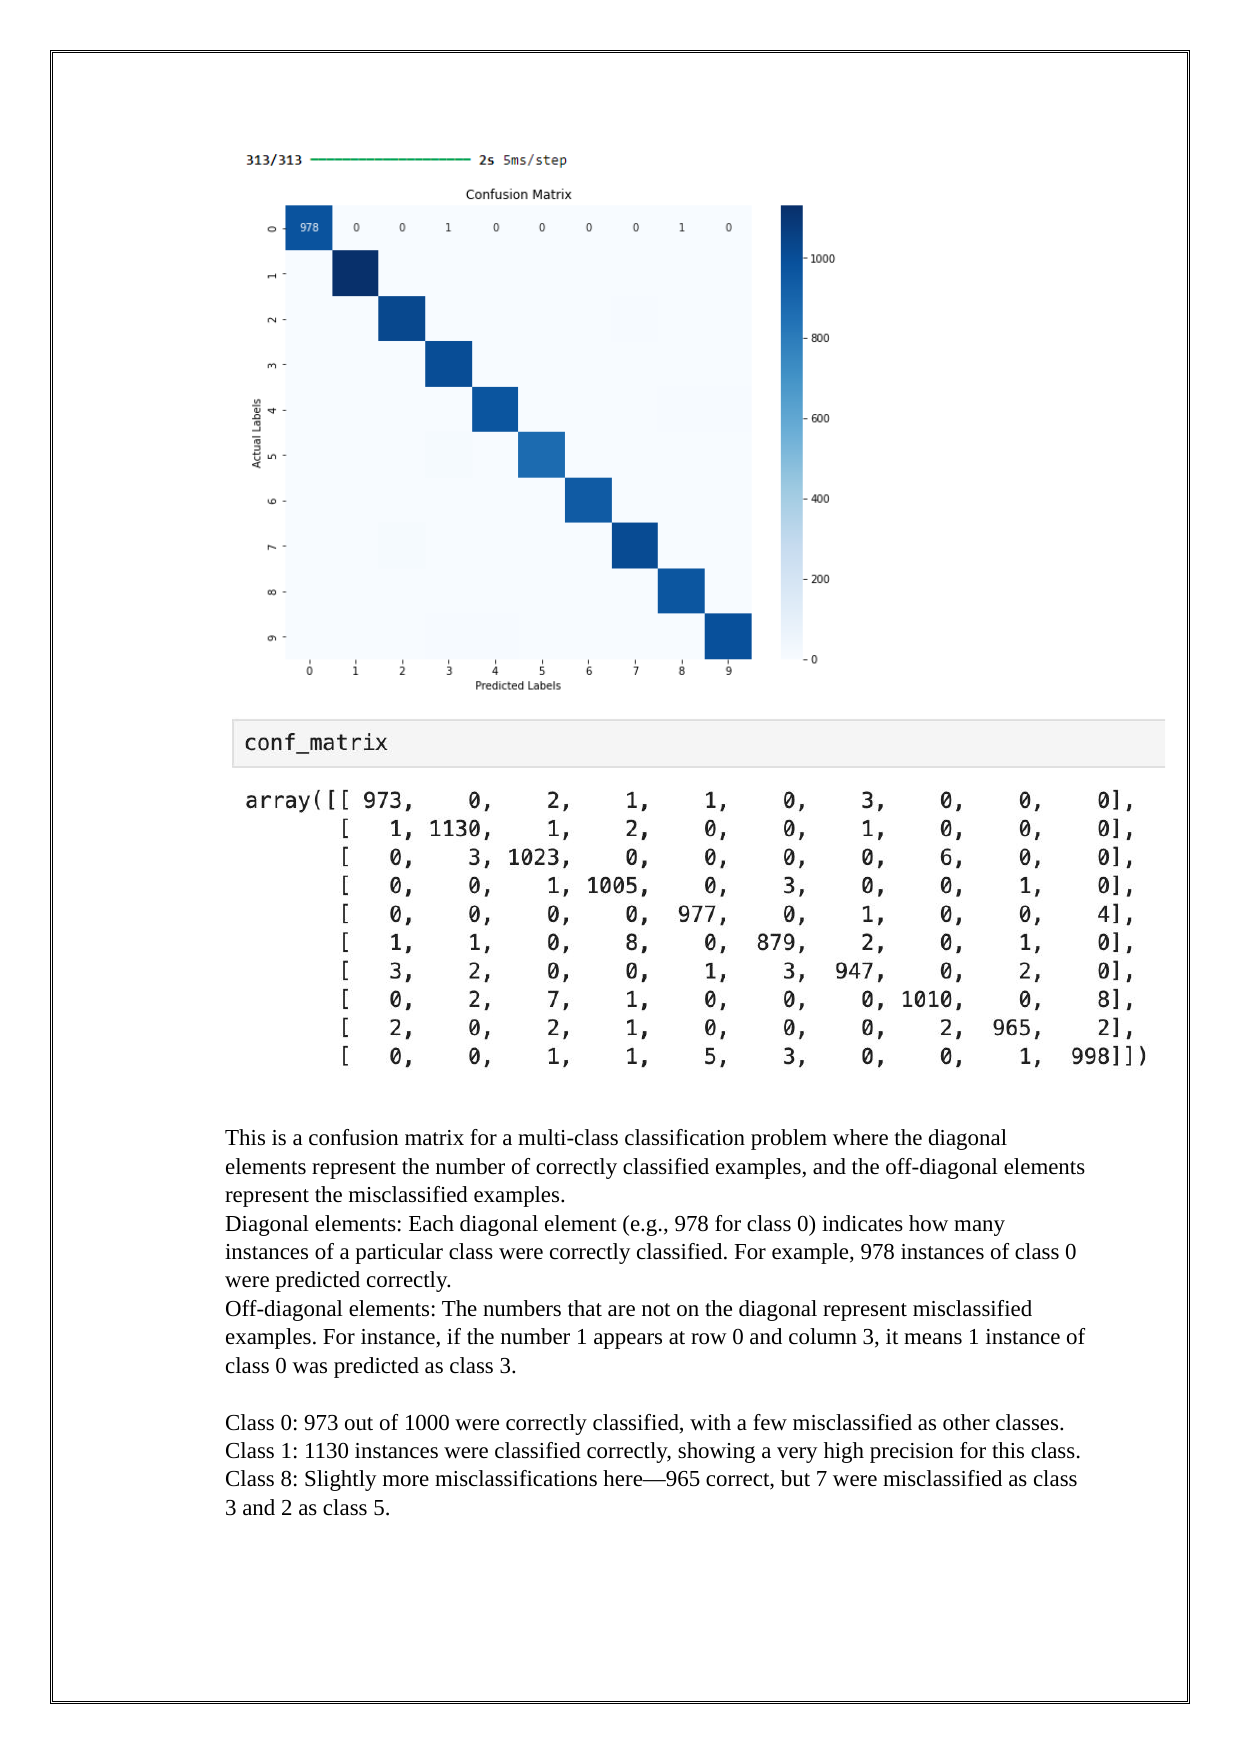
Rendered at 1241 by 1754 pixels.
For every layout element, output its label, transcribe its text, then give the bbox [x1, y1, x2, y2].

list Class 8: Slightly more misclassifications here—965 correct, but 7 were misclassified as class 3 and 2 as class 5. [225, 1466, 1090, 1520]
picture [225, 150, 881, 700]
picture [225, 702, 1166, 1122]
list Class 1: 1130 instances were classified correctly, showing a very high precision for this class. [225, 1437, 1090, 1463]
list Off-diagonal elements: The numbers that are not on the diagonal represent misclassified examples. For instance, if the number 1 appears at row 0 and column 3, it means 1 instance of class 0 was predicted as class 3. [225, 1295, 1090, 1378]
list Diagonal elements: Each diagonal element (e.g., 978 for class 0) indicates how many instances of a particular class were correctly classified. For example, 978 instances of class 0 were predicted correctly. [225, 1209, 1090, 1293]
list Class 0: 973 out of 1000 were correctly classified, with a few misclassified as other classes. [225, 1409, 1090, 1435]
list This is a confusion matrix for a multi-class classification problem where the diagonal elements represent the number of correctly classified examples, and the off-diagonal elements represent the misclassified examples. [225, 1124, 1090, 1207]
